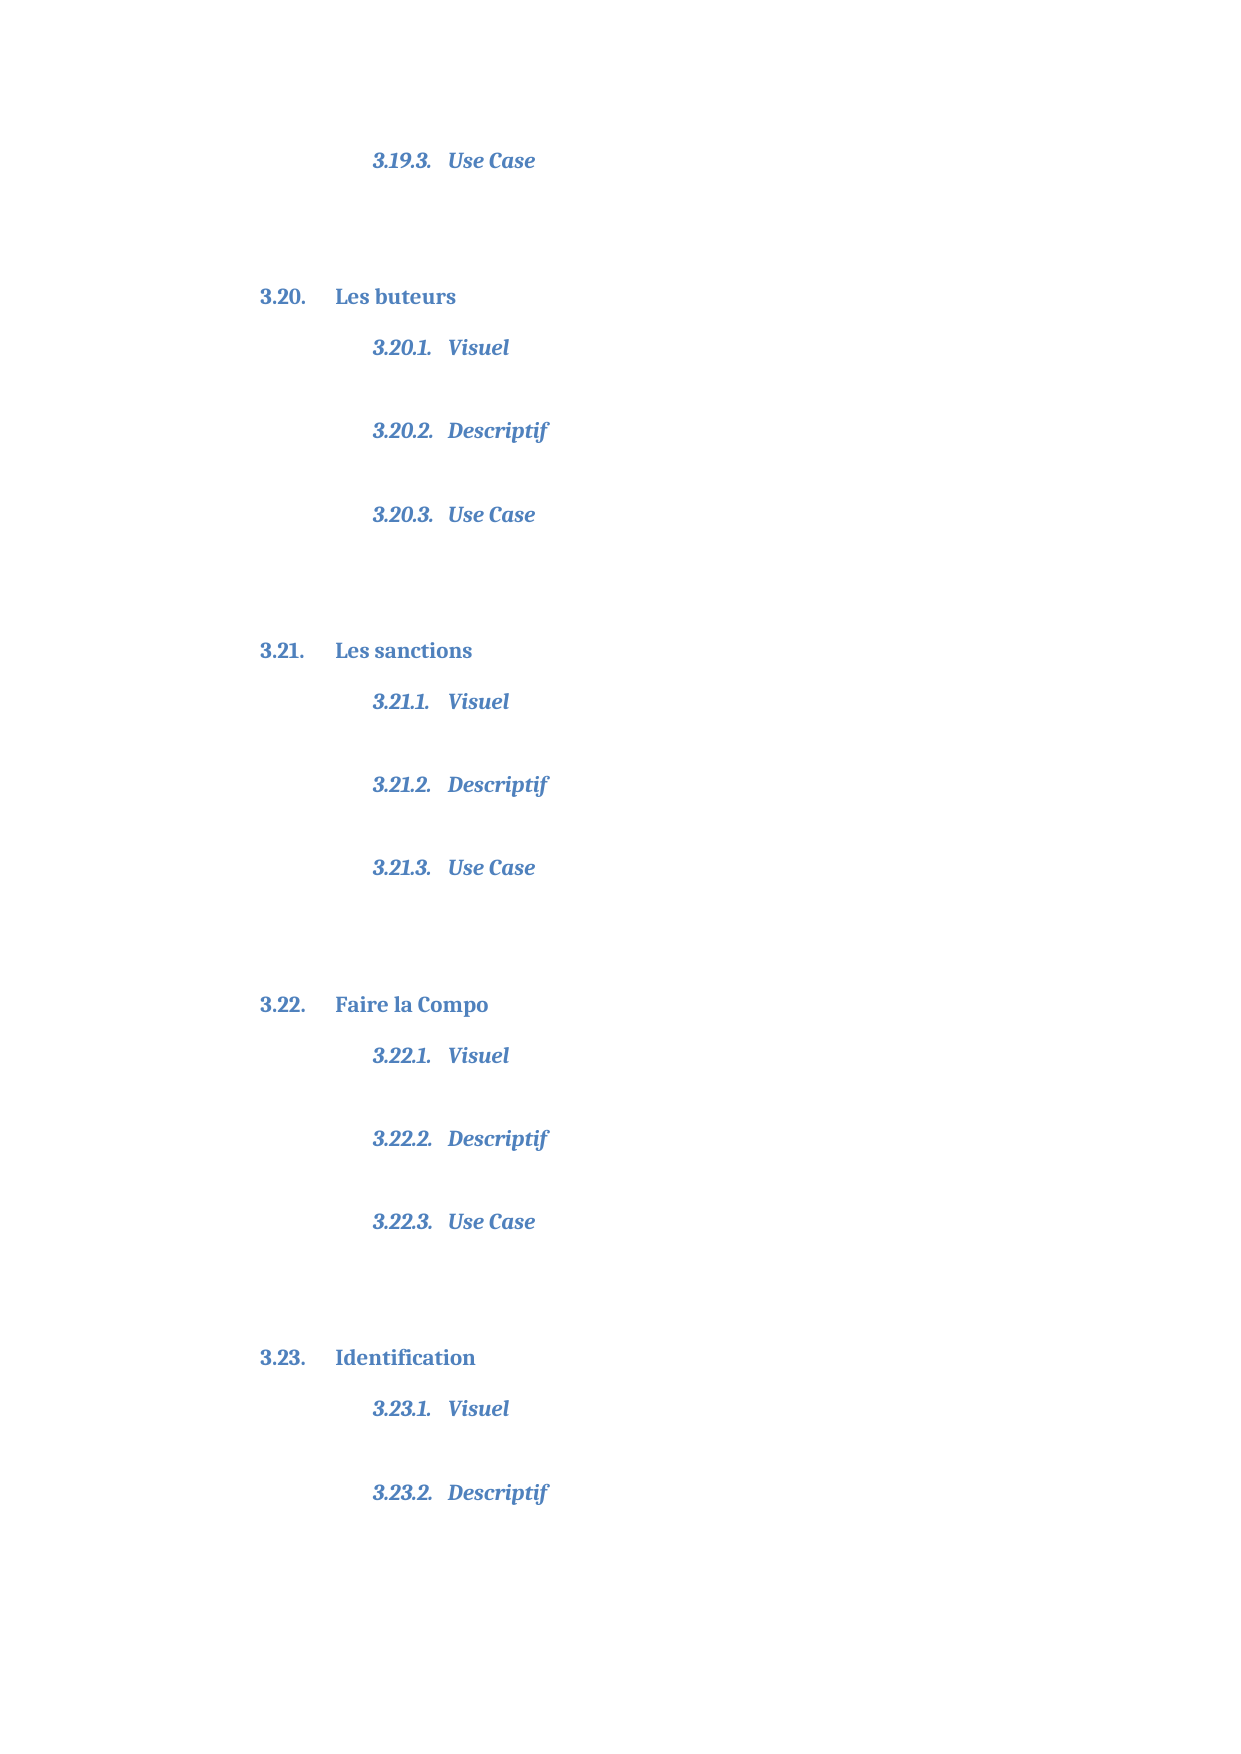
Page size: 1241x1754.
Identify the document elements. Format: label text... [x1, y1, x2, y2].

subtitle Visuel [373, 335, 1093, 361]
subtitle Descriptif [373, 418, 1093, 444]
subtitle Use Case [373, 148, 1093, 174]
subtitle Descriptif [373, 772, 1093, 798]
subtitle Les sanctions [260, 638, 1093, 664]
subtitle Descriptif [373, 1126, 1093, 1152]
subtitle Visuel [373, 1396, 1093, 1422]
subtitle Use Case [373, 855, 1093, 881]
subtitle Visuel [373, 689, 1093, 715]
subtitle Les buteurs [260, 284, 1093, 310]
subtitle Visuel [373, 1042, 1093, 1069]
subtitle Use Case [373, 501, 1093, 528]
subtitle Faire la Compo [260, 991, 1093, 1018]
subtitle Descriptif [373, 1479, 1093, 1506]
subtitle Use Case [373, 1209, 1093, 1235]
subtitle Identification [260, 1345, 1093, 1371]
